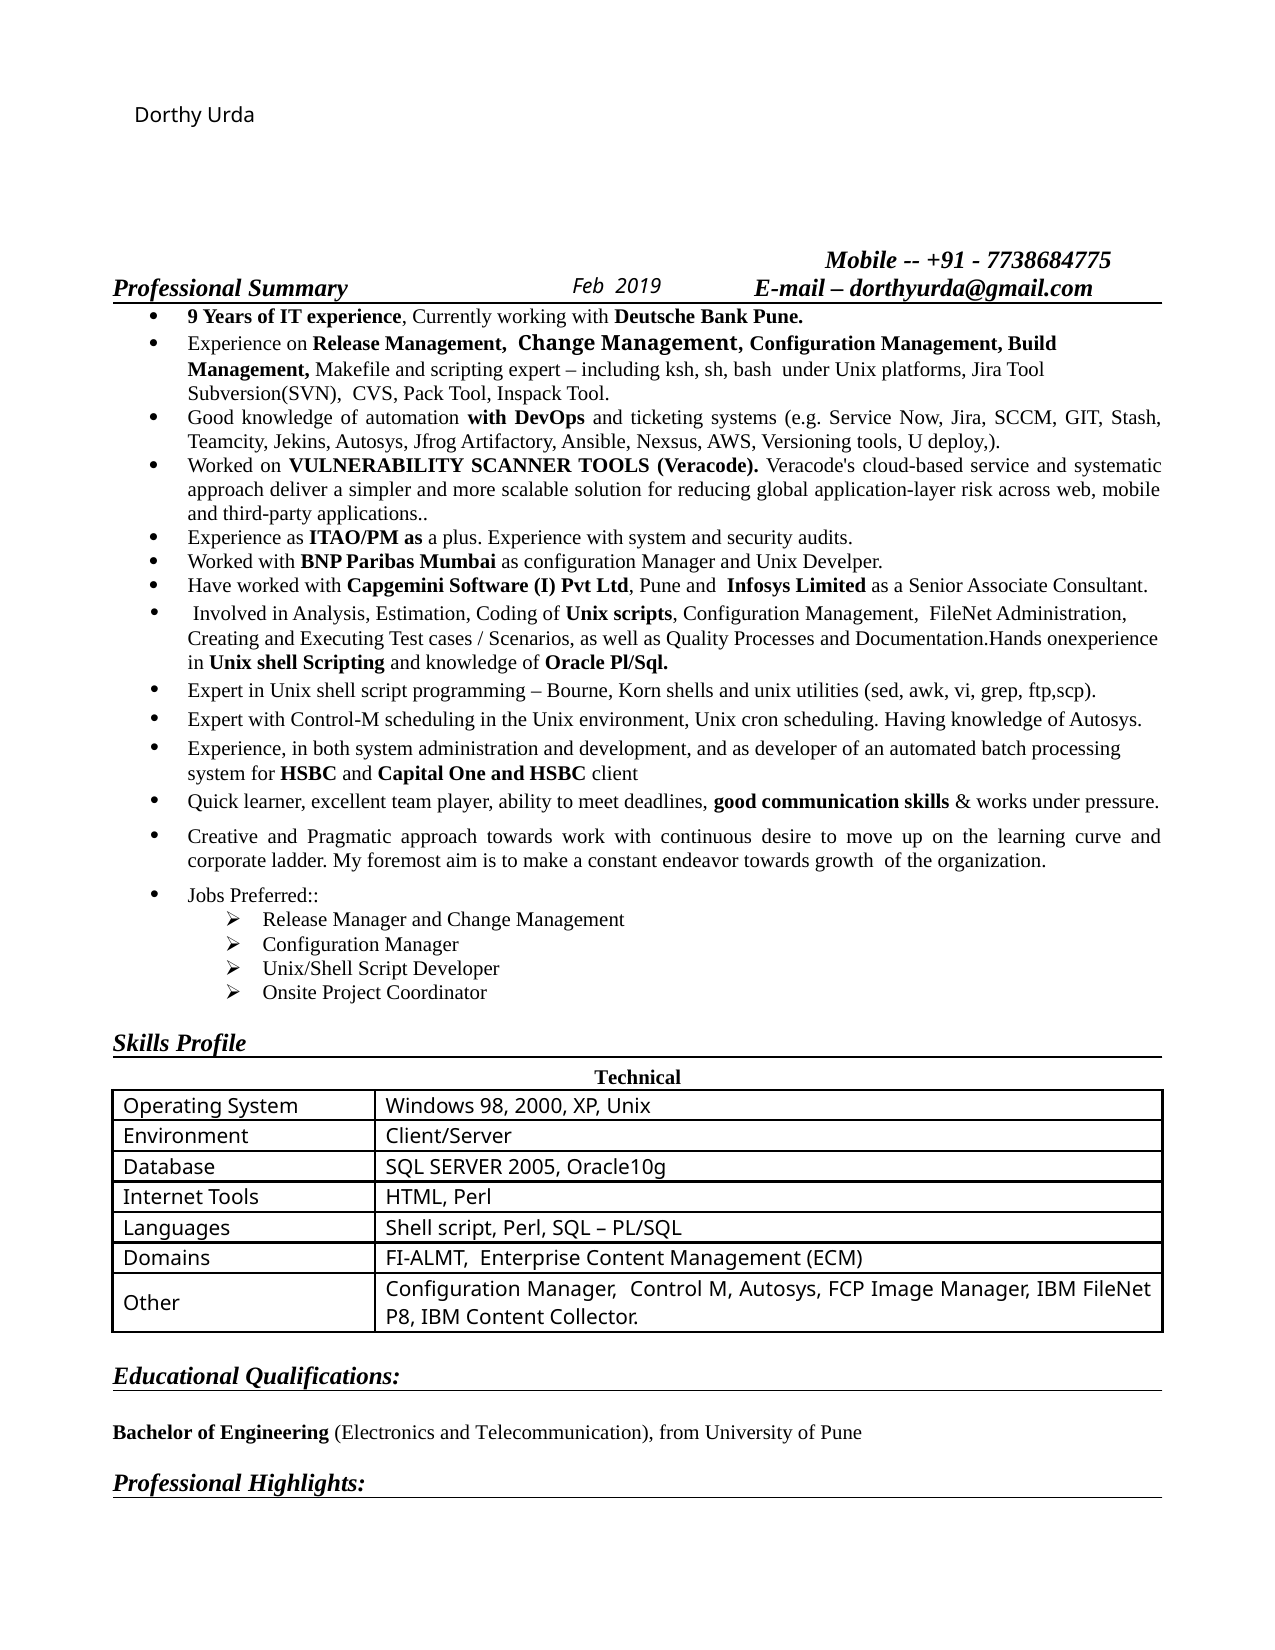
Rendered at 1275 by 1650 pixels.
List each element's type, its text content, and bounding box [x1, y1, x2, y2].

table_cell FI-ALMT, Enterprise Content Management (ECM) [376, 1244, 1161, 1272]
table_cell HTML, Perl [376, 1183, 1161, 1211]
table_cell Internet Tools [114, 1183, 374, 1211]
table_cell Shell script, Perl, SQL – PL/SQL [376, 1213, 1161, 1241]
list Creative and Pragmatic approach towards work with continuous desire to move up on the learning curve and corporate ladder. My foremost aim is to make a constant endeavor towards growth of the organization. [150, 819, 1162, 872]
table_cell Client/Server [376, 1121, 1161, 1150]
list Experience, in both system administration and development, and as developer of an automated batch processing system for HSBC and Capital One and HSBC client [150, 732, 1162, 784]
table_cell Languages [114, 1213, 374, 1241]
list Involved in Analysis, Estimation, Coding of Unix scripts, Configuration Management, FileNet Administration, Creating and Executing Test cases / Scenarios, as well as Quality Processes and Documentation.Hands onexperience in Unix shell Scripting and knowledge of Oracle Pl/Sql. [150, 597, 1162, 674]
list Jobs Preferred:: [150, 879, 1162, 907]
table_cell Configuration Manager, Control M, Autosys, FCP Image Manager, IBM FileNet P8, IBM Content Collector. [376, 1274, 1161, 1331]
text Skills Profile [112, 1028, 1162, 1058]
list Have worked with Capgemini Software (I) Pvt Ltd, Pune and Infosys Limited as a Senior Associate Consultant. [150, 573, 1162, 597]
list Experience on Release Management, Change Management, Configuration Management, Build Management, Makefile and scripting expert – including ksh, sh, bash under Unix platforms, Jira Tool Subversion(SVN), CVS, Pack Tool, Inspack Tool. [150, 328, 1162, 405]
list Good knowledge of automation with DevOps and ticketing systems (e.g. Service Now, Jira, SCCM, GIT, Stash, Teamcity, Jekins, Autosys, Jfrog Artifactory, Ansible, Nexsus, AWS, Versioning tools, U deploy,). [150, 405, 1162, 453]
list Release Manager and Change Management [225, 907, 1162, 931]
table_cell Database [114, 1152, 374, 1180]
table_header Dorthy Urda [124, 101, 1175, 245]
list Expert with Control-M scheduling in the Unix environment, Unix cron scheduling. Having knowledge of Autosys. [150, 703, 1162, 732]
list Worked with BNP Paribas Mumbai as configuration Manager and Unix Develper. [150, 549, 1162, 573]
text Mobile -- +91 - 7738684775 [112, 245, 1162, 273]
text Technical [112, 1065, 1162, 1089]
table_cell Domains [114, 1244, 374, 1272]
list Unix/Shell Script Developer [225, 956, 1162, 979]
text Professional Highlights: [112, 1468, 1162, 1498]
table_header Windows 98, 2000, XP, Unix [376, 1091, 1161, 1119]
list Onsite Project Coordinator [225, 979, 1162, 1004]
table_cell Other [114, 1274, 374, 1331]
list Configuration Manager [225, 931, 1162, 956]
list 9 Years of IT experience, Currently working with Deutsche Bank Pune. [150, 304, 1162, 328]
list Worked on VULNERABILITY SCANNER TOOLS (Veracode). Veracode's cloud-based service and systematic approach deliver a simpler and more scalable solution for reducing global application-layer risk across web, mobile and third-party applications.. [150, 453, 1162, 525]
text Educational Qualifications: [112, 1361, 1162, 1391]
list Experience as ITAO/PM as a plus. Experience with system and security audits. [150, 525, 1162, 549]
text Bachelor of Engineering (Electronics and Telecommunication), from University of Pune [112, 1420, 1162, 1444]
table_cell SQL SERVER 2005, Oracle10g [376, 1152, 1161, 1180]
table_cell Environment [114, 1121, 374, 1150]
list Quick learner, excellent team player, ability to meet deadlines, good communication skills & works under pressure. [150, 784, 1162, 813]
table_header Operating System [114, 1091, 374, 1119]
text Professional Summary E-mail – dorthyurda@gmail.com [112, 273, 1162, 304]
list Expert in Unix shell script programming – Bourne, Korn shells and unix utilities (sed, awk, vi, grep, ftp,scp). [150, 674, 1162, 703]
